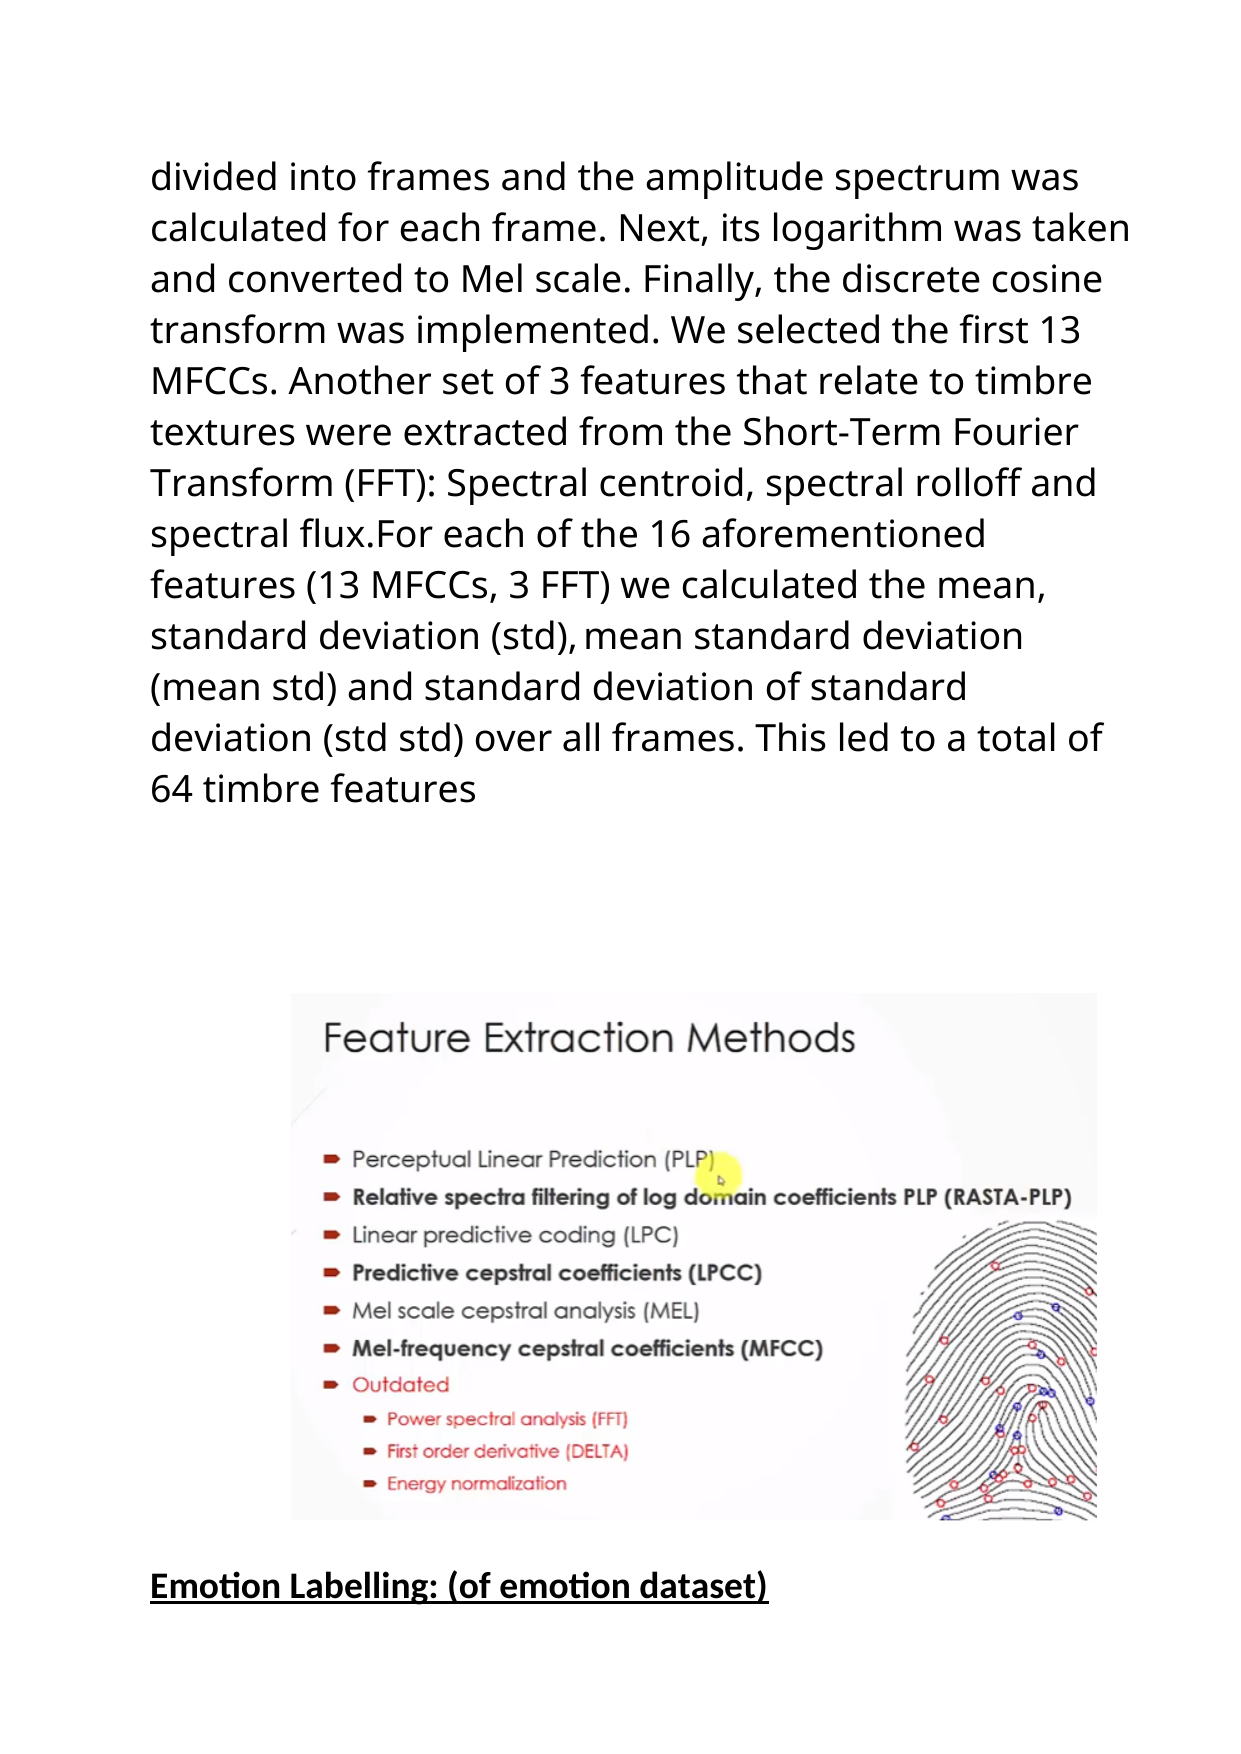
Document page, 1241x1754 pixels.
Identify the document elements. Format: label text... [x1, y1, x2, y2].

text Emotion Labelling: (of emotion dataset) [150, 1562, 1137, 1608]
picture [150, 972, 1137, 1538]
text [150, 150, 1137, 813]
